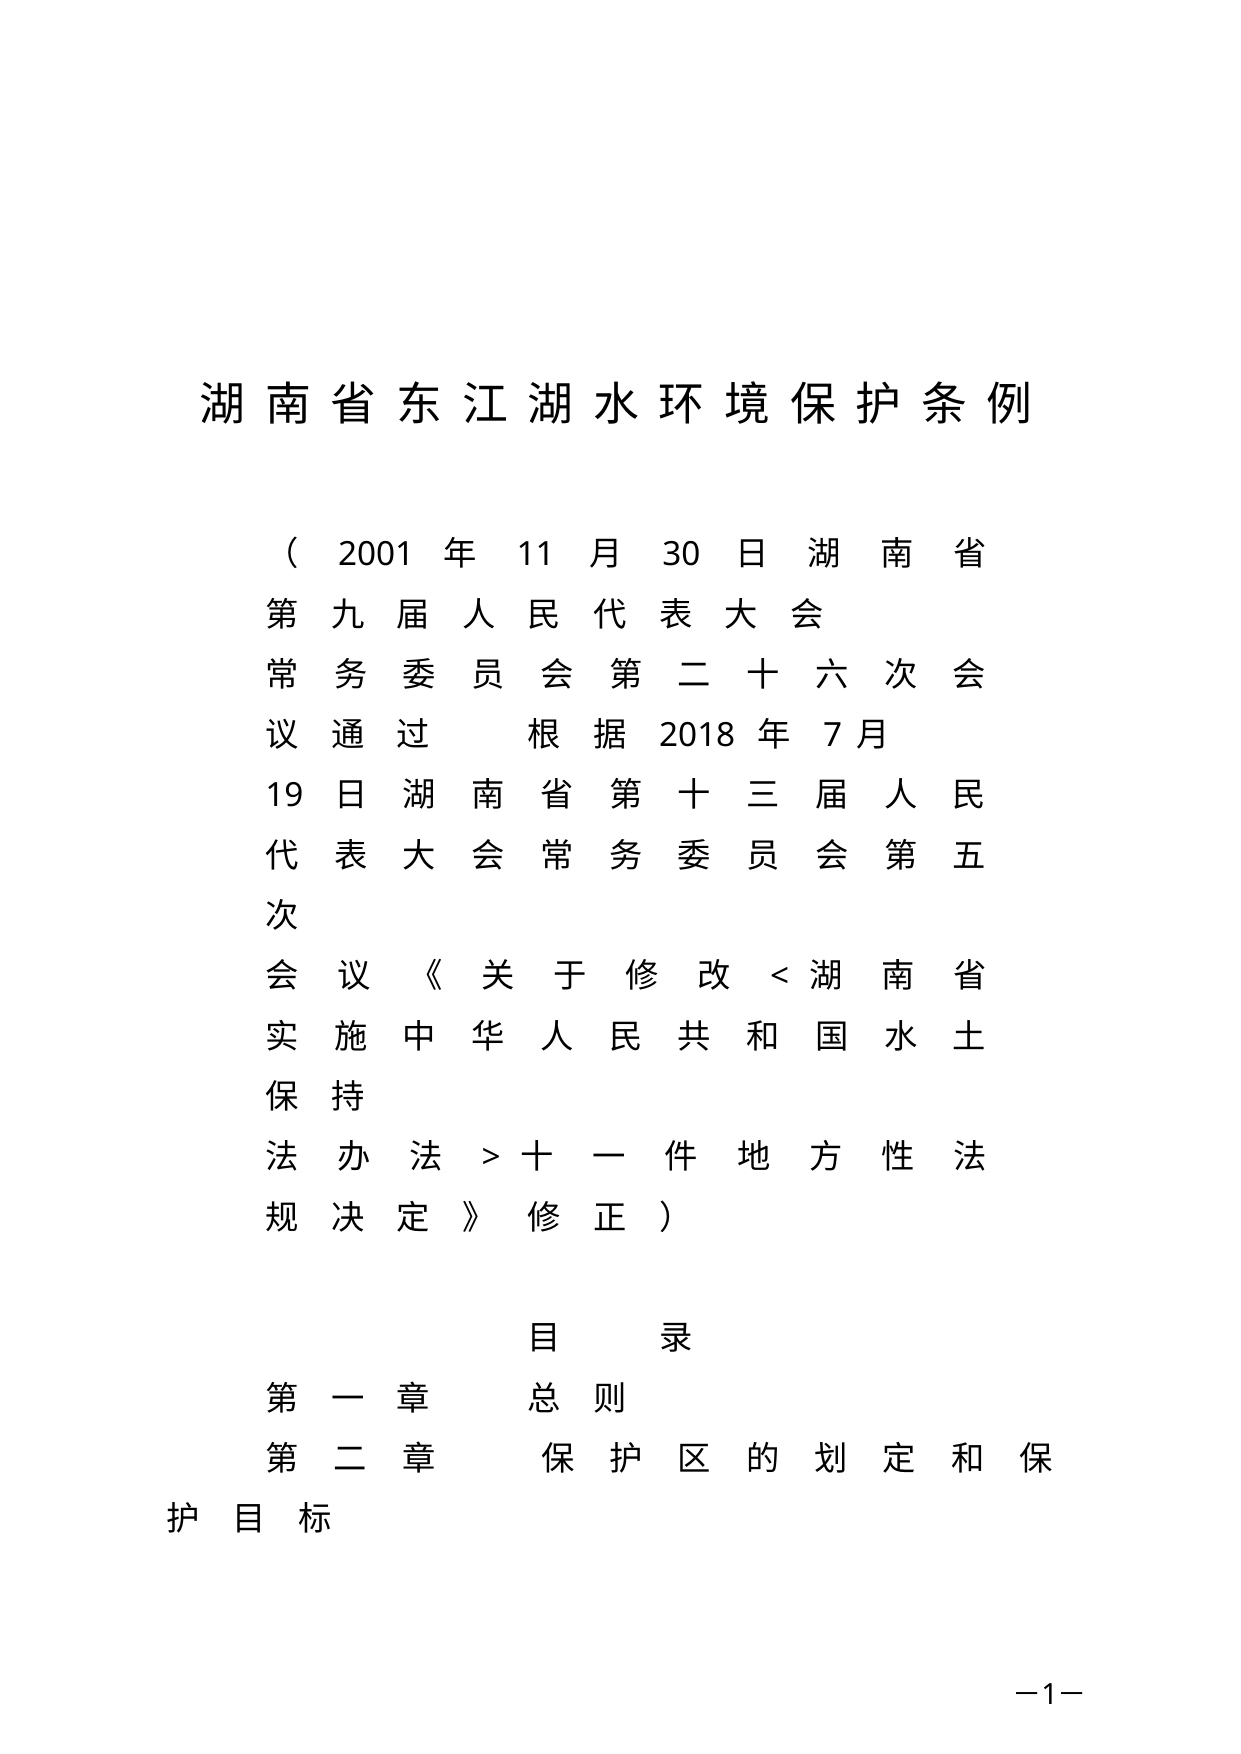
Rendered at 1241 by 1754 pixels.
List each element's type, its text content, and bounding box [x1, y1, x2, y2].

text 常务委员会第二十六次会议通过 根据2018年7月 [233, 642, 1019, 762]
text （2001年11月30日湖南省第九届人民代表大会 [233, 521, 1019, 642]
text 第一章 总则 [167, 1365, 1085, 1426]
text 湖南省东江湖水环境保护条例 [167, 340, 1085, 461]
text 目 录 [167, 1305, 1085, 1365]
text 会议《关于修改<湖南省实施中华人民共和国水土保持 [233, 943, 1019, 1124]
text 19日湖南省第十三届人民代表大会常务委员会第五次 [233, 762, 1019, 943]
text 法办法>十一件地方性法规决定》修正） [233, 1124, 1019, 1245]
text 第二章 保护区的划定和保护目标 [167, 1426, 1085, 1546]
